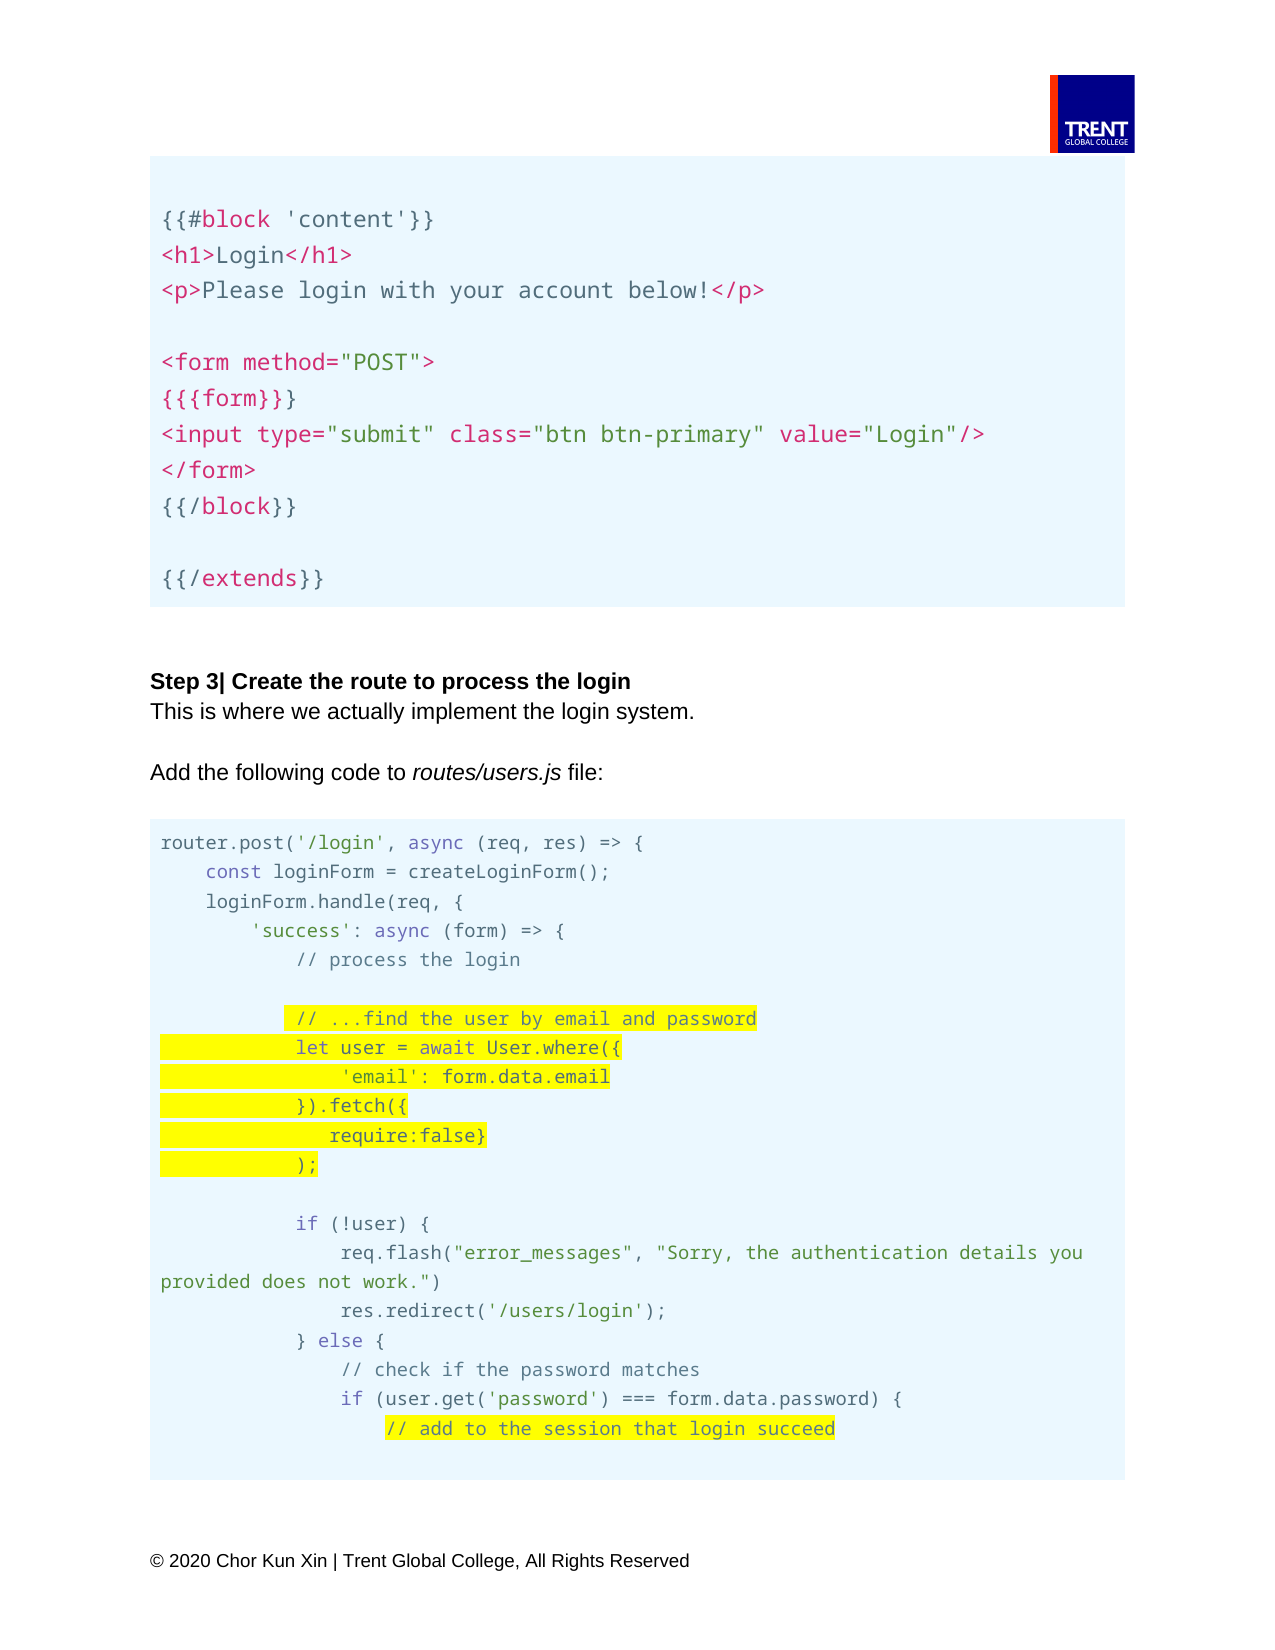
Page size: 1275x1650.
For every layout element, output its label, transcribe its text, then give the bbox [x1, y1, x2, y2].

text Add the following code to routes/users.js file: [150, 758, 1125, 785]
text This is where we actually implement the login system. [150, 698, 1125, 724]
picture [1050, 75, 1135, 153]
text Step 3| Create the route to process the login [150, 668, 1125, 694]
